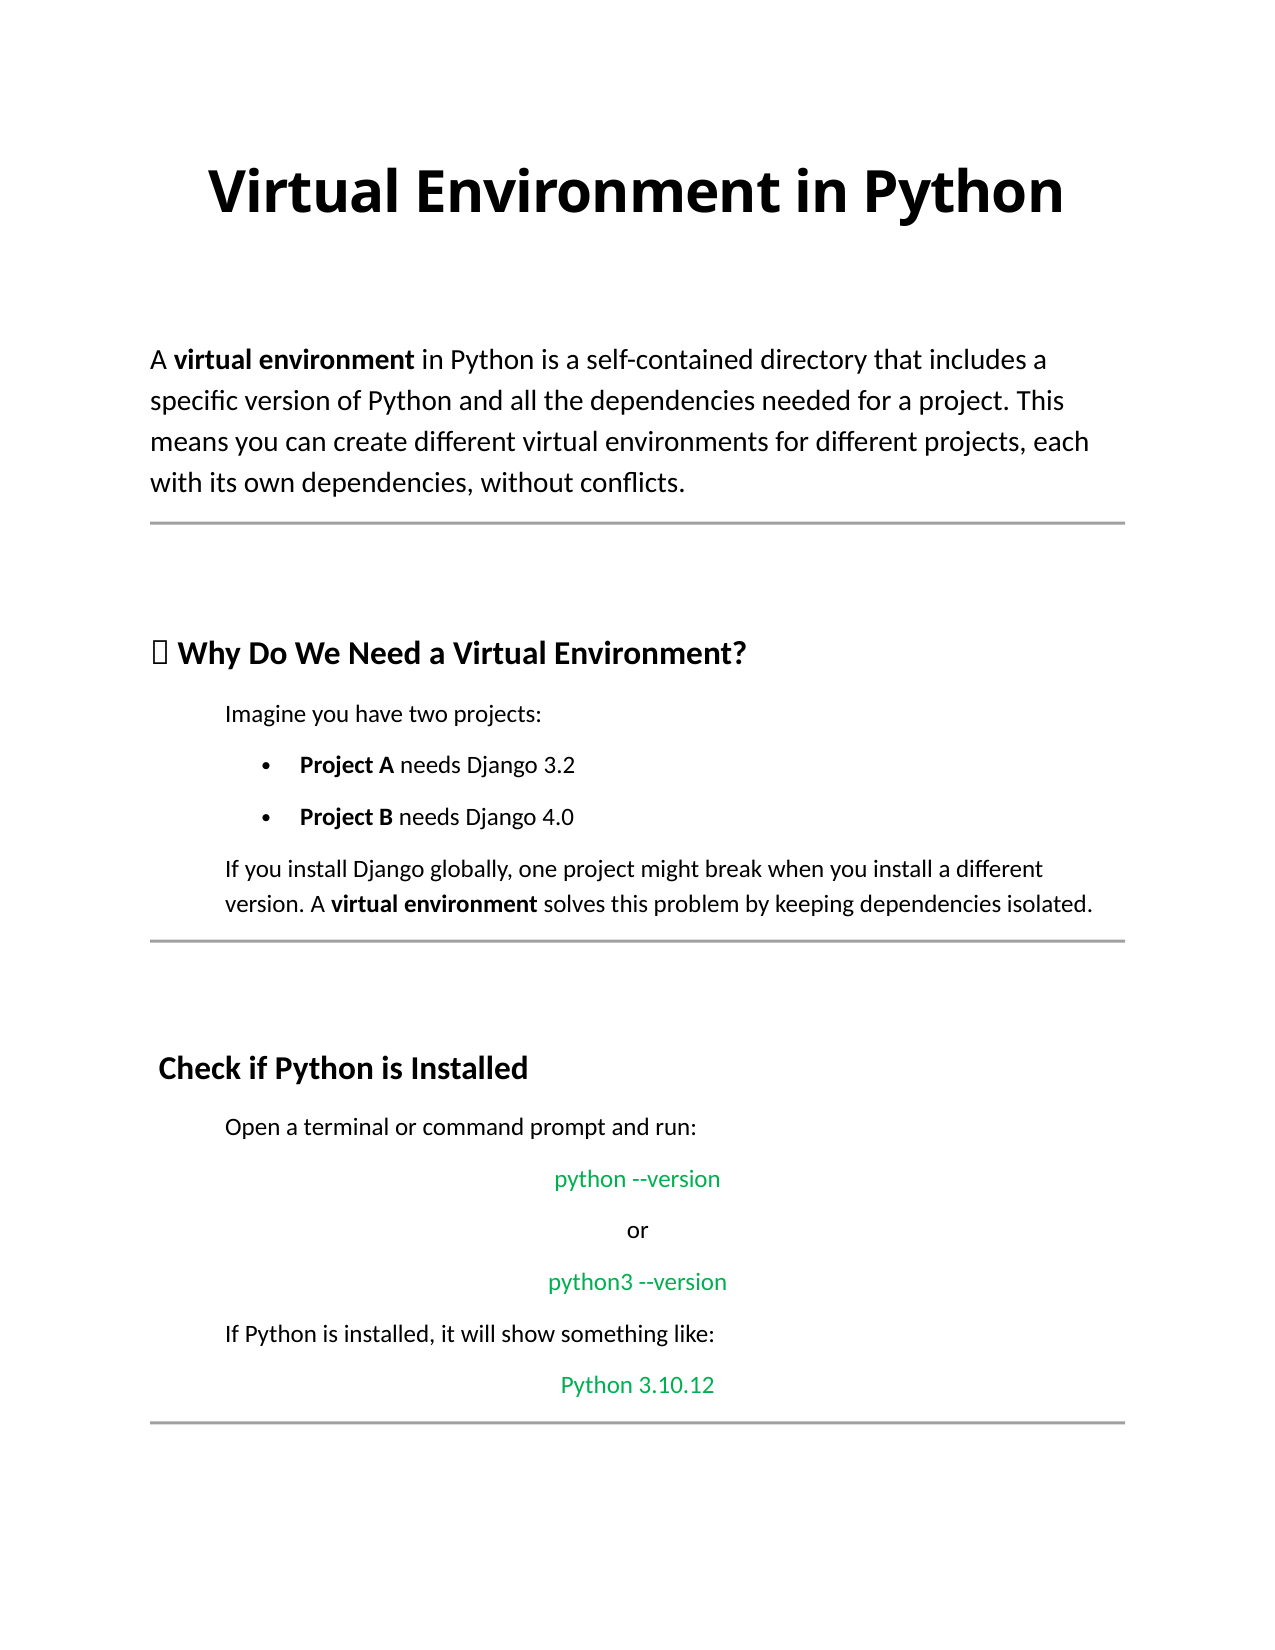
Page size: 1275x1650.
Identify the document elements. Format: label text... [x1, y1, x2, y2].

list Project B needs Django 4.0 [262, 801, 1125, 832]
text Imagine you have two projects: [225, 698, 1125, 728]
text or [150, 1214, 1125, 1245]
title Virtual Environment in Python [150, 150, 1125, 229]
text If you install Django globally, one project might break when you install a different version. A virtual environment solves this problem by keeping dependencies isolated. [225, 853, 1125, 918]
text 🔹 Why Do We Need a Virtual Environment? [150, 629, 1125, 674]
text Check if Python is Installed [150, 1047, 1125, 1088]
text If Python is installed, it will show something like: [150, 1318, 1125, 1348]
text python --version [150, 1163, 1125, 1193]
text A virtual environment in Python is a self-contained directory that includes a specific version of Python and all the dependencies needed for a project. This means you can create different virtual environments for different projects, each with its own dependencies, without conflicts. [150, 341, 1125, 499]
list Project A needs Django 3.2 [262, 749, 1125, 780]
text python3 --version [150, 1266, 1125, 1297]
text Open a terminal or command prompt and run: [150, 1111, 1125, 1142]
text Python 3.10.12 [150, 1369, 1125, 1400]
